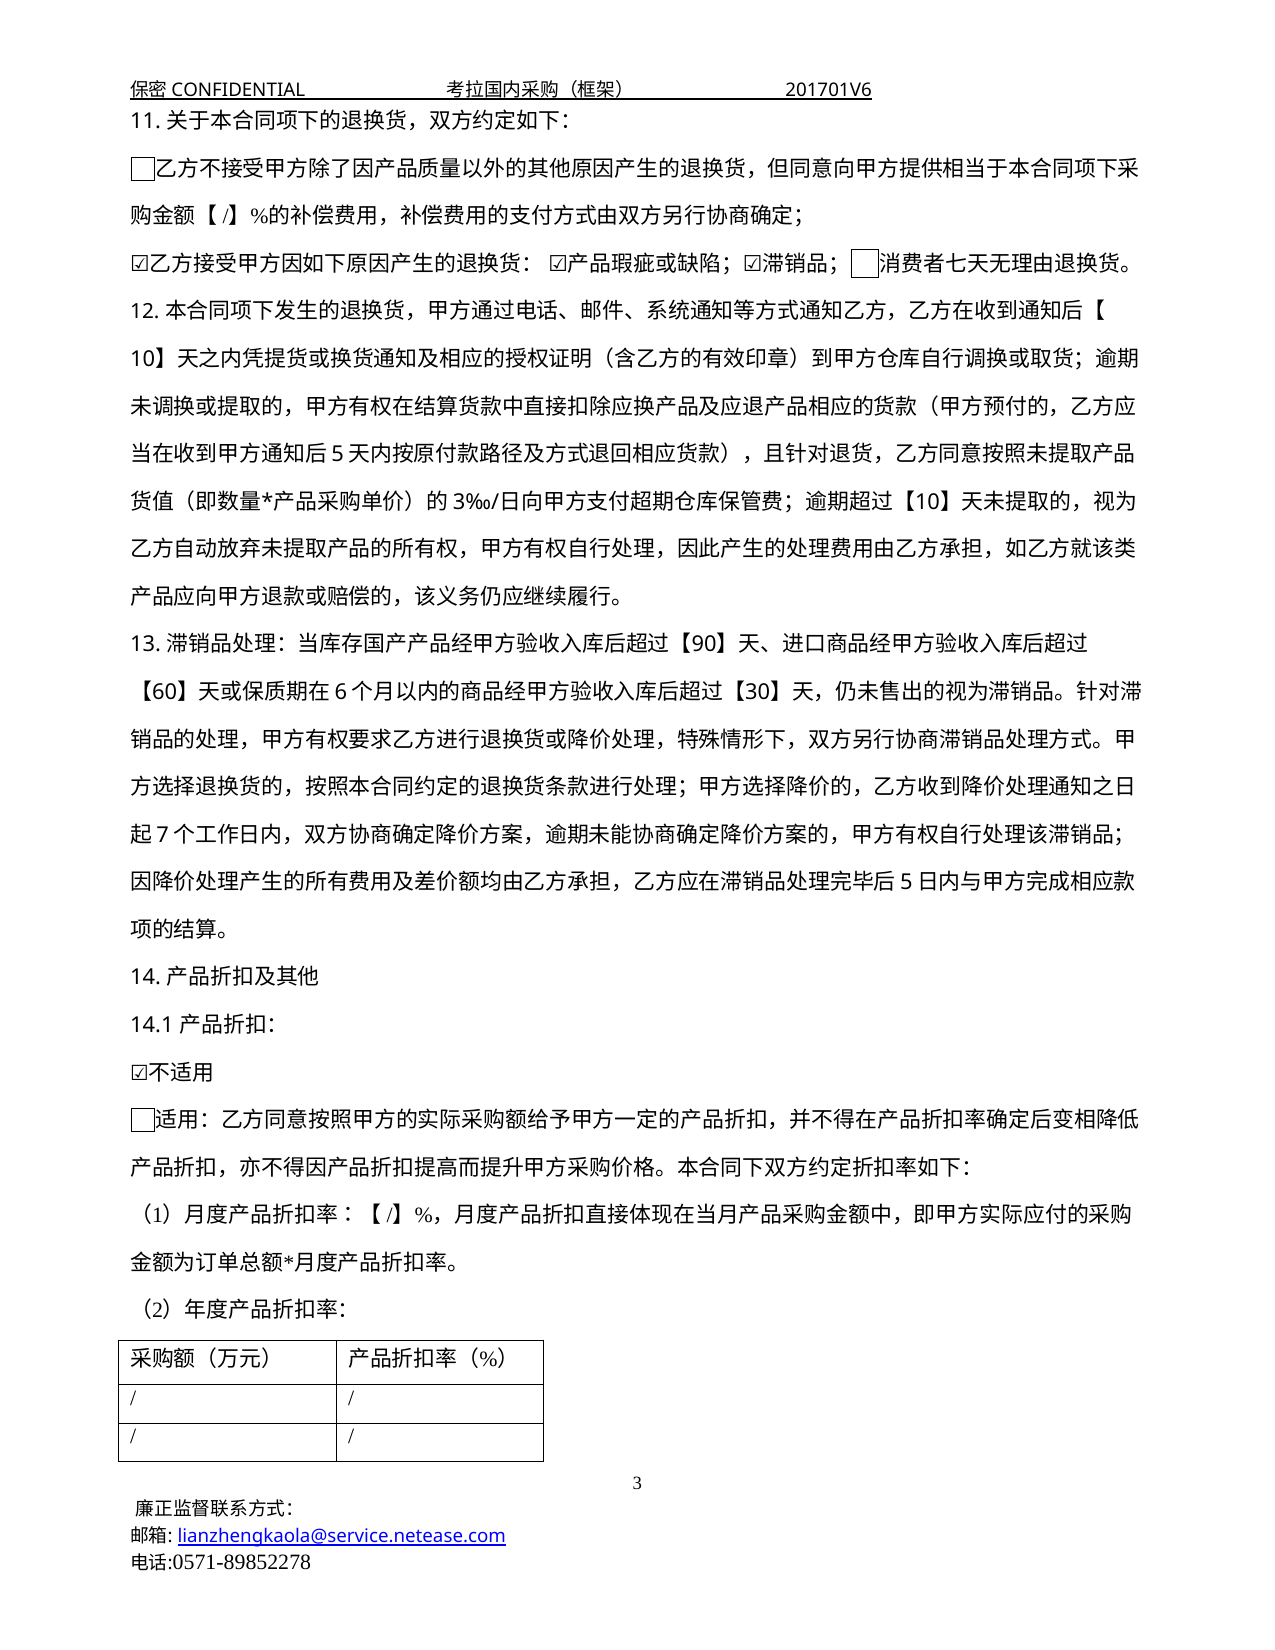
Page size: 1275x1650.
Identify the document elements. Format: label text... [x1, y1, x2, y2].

text （2）年度产品折扣率： [130, 1292, 1144, 1324]
text （1）月度产品折扣率：【 /】%，月度产品折扣直接体现在当月产品采购金额中，即甲方实际应付的采购金额为订单总额*月度产品折扣率。 [130, 1197, 1144, 1276]
table_cell / [337, 1385, 543, 1422]
table_header 产品折扣率（%） [337, 1341, 543, 1384]
text 12. 本合同项下发生的退换货，甲方通过电话、邮件、系统通知等方式通知乙方，乙方在收到通知后【 10】天之内凭提货或换货通知及相应的授权证明（含乙方的有效印章）到甲方仓库自行调换或取货；逾期未调换或提取的，甲方有权在结算货款中直接扣除应换产品及应退产品相应的货款（甲方预付的，乙方应当在收到甲方通知后5天内按原付款路径及方式退回相应货款），且针对退货，乙方同意按照未提取产品货值（即数量*产品采购单价）的3‰/日向甲方支付超期仓库保管费；逾期超过【10】天未提取的，视为乙方自动放弃未提取产品的所有权，甲方有权自行处理，因此产生的处理费用由乙方承担，如乙方就该类产品应向甲方退款或赔偿的，该义务仍应继续履行。 [130, 293, 1144, 611]
text 13. 滞销品处理：当库存国产产品经甲方验收入库后超过【90】天、进口商品经甲方验收入库后超过【60】天或保质期在6个月以内的商品经甲方验收入库后超过【30】天，仍未售出的视为滞销品。针对滞销品的处理，甲方有权要求乙方进行退换货或降价处理，特殊情形下，双方另行协商滞销品处理方式。甲方选择退换货的，按照本合同约定的退换货条款进行处理；甲方选择降价的，乙方收到降价处理通知之日起7个工作日内，双方协商确定降价方案，逾期未能协商确定降价方案的，甲方有权自行处理该滞销品；因降价处理产生的所有费用及差价额均由乙方承担，乙方应在滞销品处理完毕后5日内与甲方完成相应款项的结算。 [130, 626, 1144, 943]
table_header 采购额（万元） [119, 1341, 336, 1384]
text 14. 产品折扣及其他 [130, 959, 1144, 991]
text 14.1 产品折扣： [130, 1007, 1144, 1039]
table_cell / [337, 1424, 543, 1461]
text 11. 关于本合同项下的退换货，双方约定如下： [130, 103, 1144, 135]
text ☑乙方接受甲方因如下原因产生的退换货： ☑产品瑕疵或缺陷；☑滞销品；消费者七天无理由退换货。 [130, 246, 1144, 278]
table_cell / [119, 1385, 336, 1422]
text 乙方不接受甲方除了因产品质量以外的其他原因产生的退换货，但同意向甲方提供相当于本合同项下采购金额【 /】%的补偿费用，补偿费用的支付方式由双方另行协商确定； [130, 151, 1144, 230]
text ☑不适用 [130, 1054, 1144, 1086]
text 适用：乙方同意按照甲方的实际采购额给予甲方一定的产品折扣，并不得在产品折扣率确定后变相降低产品折扣，亦不得因产品折扣提高而提升甲方采购价格。本合同下双方约定折扣率如下： [130, 1102, 1144, 1181]
table_cell / [119, 1424, 336, 1461]
